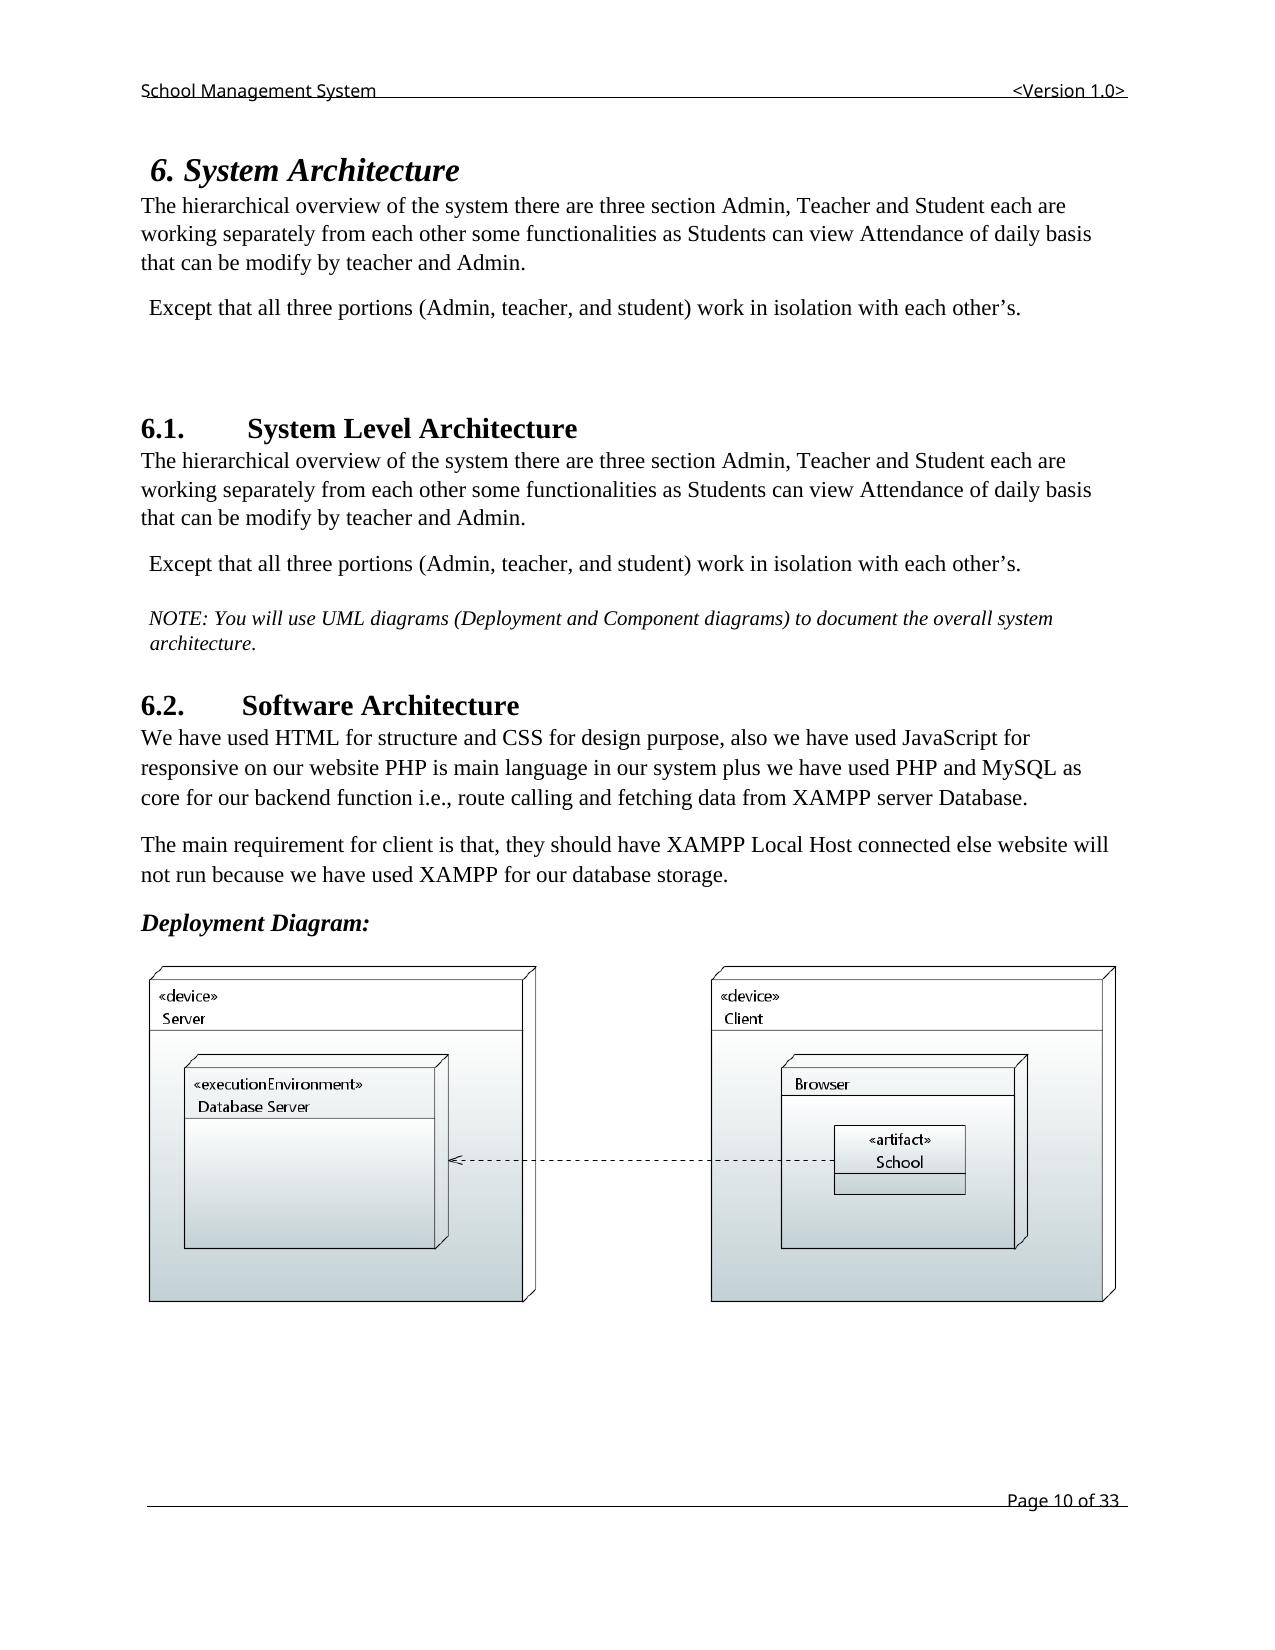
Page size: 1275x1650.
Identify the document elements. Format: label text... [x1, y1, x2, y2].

text The hierarchical overview of the system there are three section Admin, Teacher and Student each are working separately from each other some functionalities as Students can view Attendance of daily basis that can be modify by teacher and Admin. [141, 448, 1124, 531]
subtitle 6.1. System Level Architecture [141, 411, 1124, 445]
text The main requirement for client is that, they should have XAMPP Local Host connected else website will not run because we have used XAMPP for our database storage. [141, 831, 1124, 888]
text We have used HTML for structure and CSS for design purpose, also we have used JavaScript for responsive on our website PHP is main language in our system plus we have used PHP and MySQL as core for our backend function i.e., route calling and fetching data from XAMPP server Database. [141, 724, 1124, 811]
text Except that all three portions (Admin, teacher, and student) work in isolation with each other’s. [148, 294, 1123, 349]
subtitle 6.2. Software Architecture [141, 688, 1124, 721]
text The hierarchical overview of the system there are three section Admin, Teacher and Student each are working separately from each other some functionalities as Students can view Attendance of daily basis that can be modify by teacher and Admin. [141, 192, 1124, 275]
picture [140, 957, 1124, 1310]
text NOTE: You will use UML diagrams (Deployment and Component diagrams) to document the overall system architecture. [148, 606, 1123, 655]
text Except that all three portions (Admin, teacher, and student) work in isolation with each other’s. [148, 549, 1123, 605]
text Deployment Diagram: [141, 908, 1124, 937]
subtitle 6. System Architecture [150, 150, 1124, 188]
